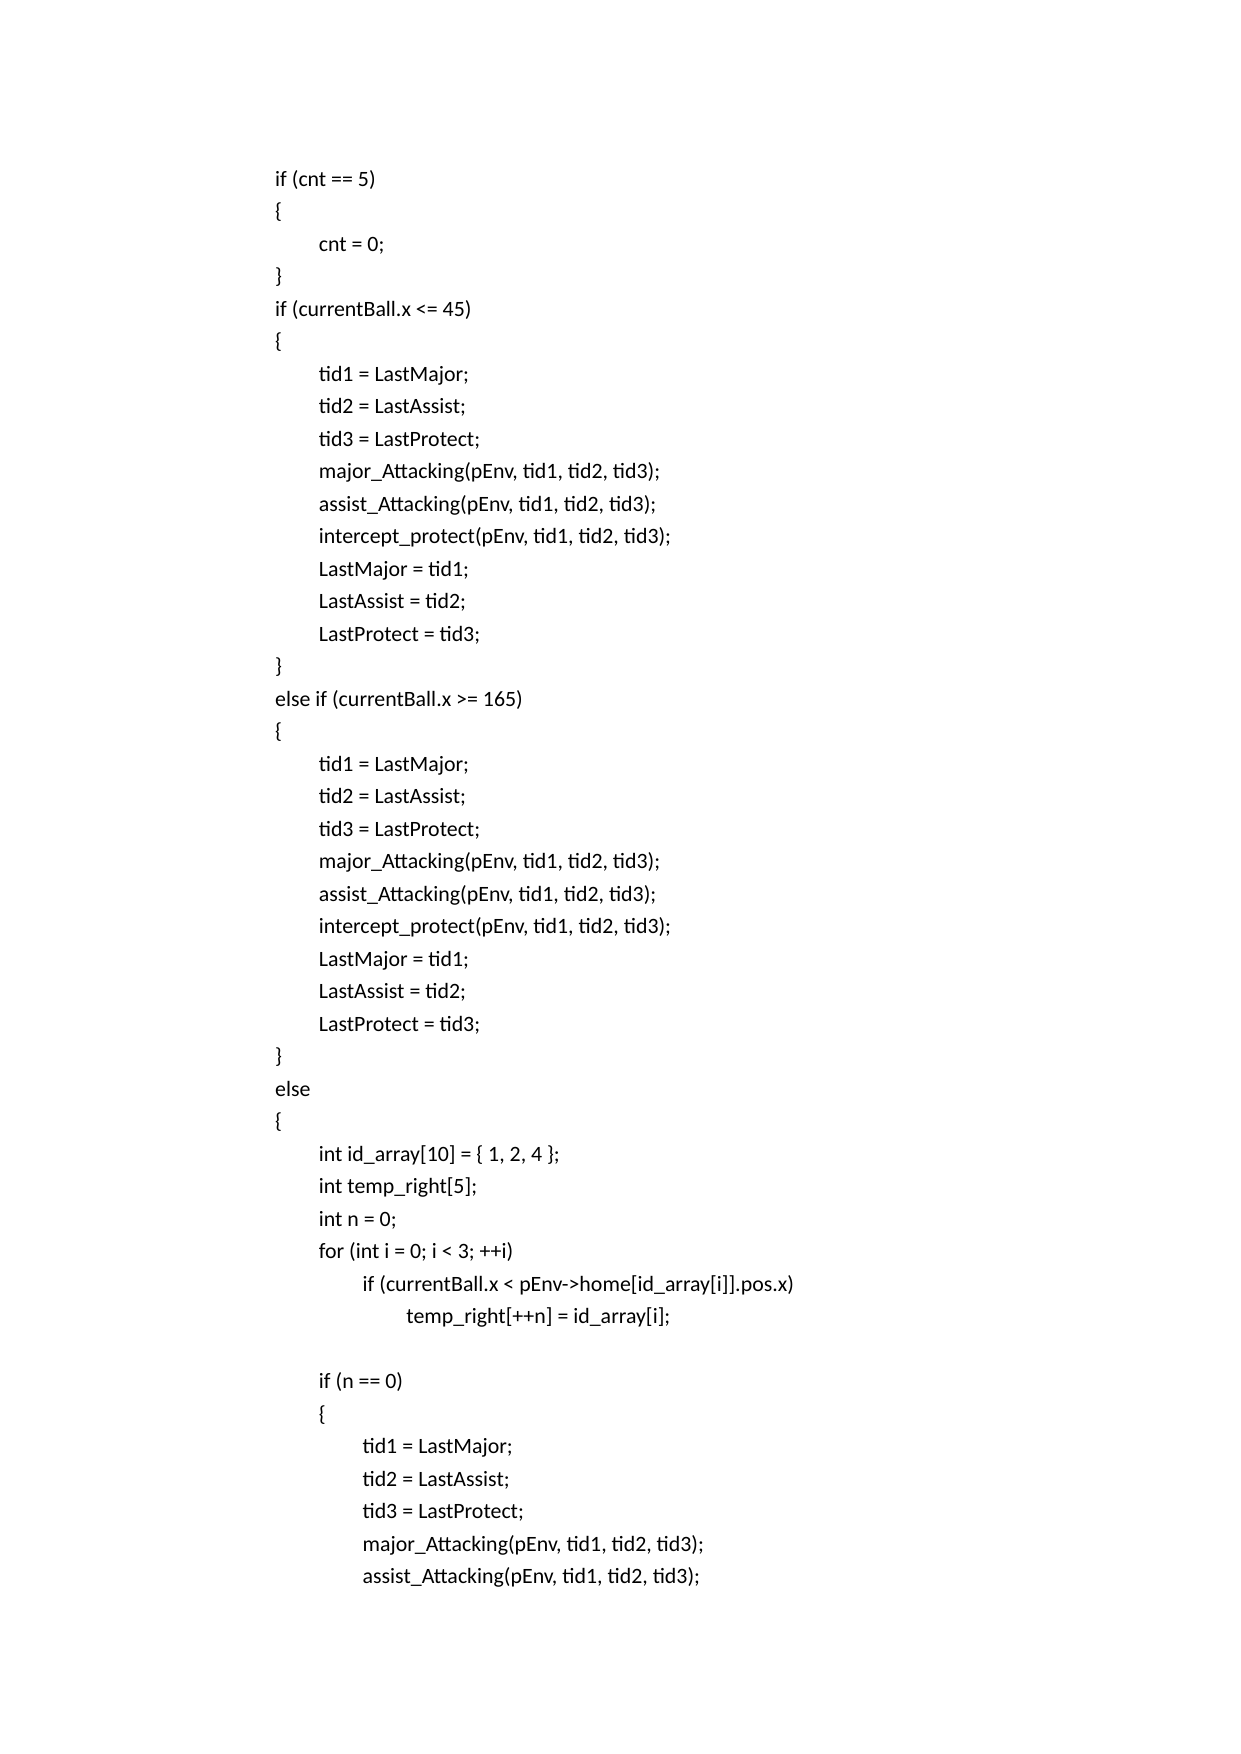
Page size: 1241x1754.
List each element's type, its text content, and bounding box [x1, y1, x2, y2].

text tid2 = LastAssist; [187, 389, 1053, 422]
text { [187, 324, 1053, 357]
text { [187, 1397, 1053, 1429]
text major_Attacking(pEnv, tid1, tid2, tid3); [187, 1527, 1053, 1559]
text LastAssist = tid2; [187, 974, 1053, 1007]
text if (n == 0) [187, 1364, 1053, 1397]
text tid3 = LastProtect; [187, 1494, 1053, 1527]
text if (cnt == 5) [187, 162, 1053, 194]
text major_Attacking(pEnv, tid1, tid2, tid3); [187, 844, 1053, 877]
text int id_array[10] = { 1, 2, 4 }; [187, 1137, 1053, 1169]
text tid2 = LastAssist; [187, 1462, 1053, 1494]
text { [187, 1104, 1053, 1137]
text tid2 = LastAssist; [187, 779, 1053, 812]
text else [187, 1072, 1053, 1104]
text } [187, 649, 1053, 682]
text { [187, 714, 1053, 747]
text if (currentBall.x < pEnv->home[id_array[i]].pos.x) [187, 1267, 1053, 1299]
text { [187, 194, 1053, 227]
text intercept_protect(pEnv, tid1, tid2, tid3); [187, 909, 1053, 942]
text assist_Attacking(pEnv, tid1, tid2, tid3); [187, 487, 1053, 519]
text assist_Attacking(pEnv, tid1, tid2, tid3); [187, 877, 1053, 909]
text tid1 = LastMajor; [187, 357, 1053, 389]
text LastAssist = tid2; [187, 584, 1053, 617]
text tid3 = LastProtect; [187, 812, 1053, 844]
text intercept_protect(pEnv, tid1, tid2, tid3); [187, 519, 1053, 552]
text LastProtect = tid3; [187, 617, 1053, 649]
text tid3 = LastProtect; [187, 422, 1053, 454]
text LastMajor = tid1; [187, 942, 1053, 974]
text } [187, 1039, 1053, 1072]
text for (int i = 0; i < 3; ++i) [187, 1234, 1053, 1267]
text } [187, 259, 1053, 292]
text int temp_right[5]; [187, 1169, 1053, 1202]
text tid1 = LastMajor; [187, 1429, 1053, 1462]
text cnt = 0; [187, 227, 1053, 259]
text if (currentBall.x <= 45) [187, 292, 1053, 324]
text tid1 = LastMajor; [187, 747, 1053, 779]
text LastProtect = tid3; [187, 1007, 1053, 1039]
text LastMajor = tid1; [187, 552, 1053, 584]
text temp_right[++n] = id_array[i]; [187, 1299, 1053, 1332]
text else if (currentBall.x >= 165) [187, 682, 1053, 714]
text major_Attacking(pEnv, tid1, tid2, tid3); [187, 454, 1053, 487]
text assist_Attacking(pEnv, tid1, tid2, tid3); [187, 1559, 1053, 1592]
text int n = 0; [187, 1202, 1053, 1234]
